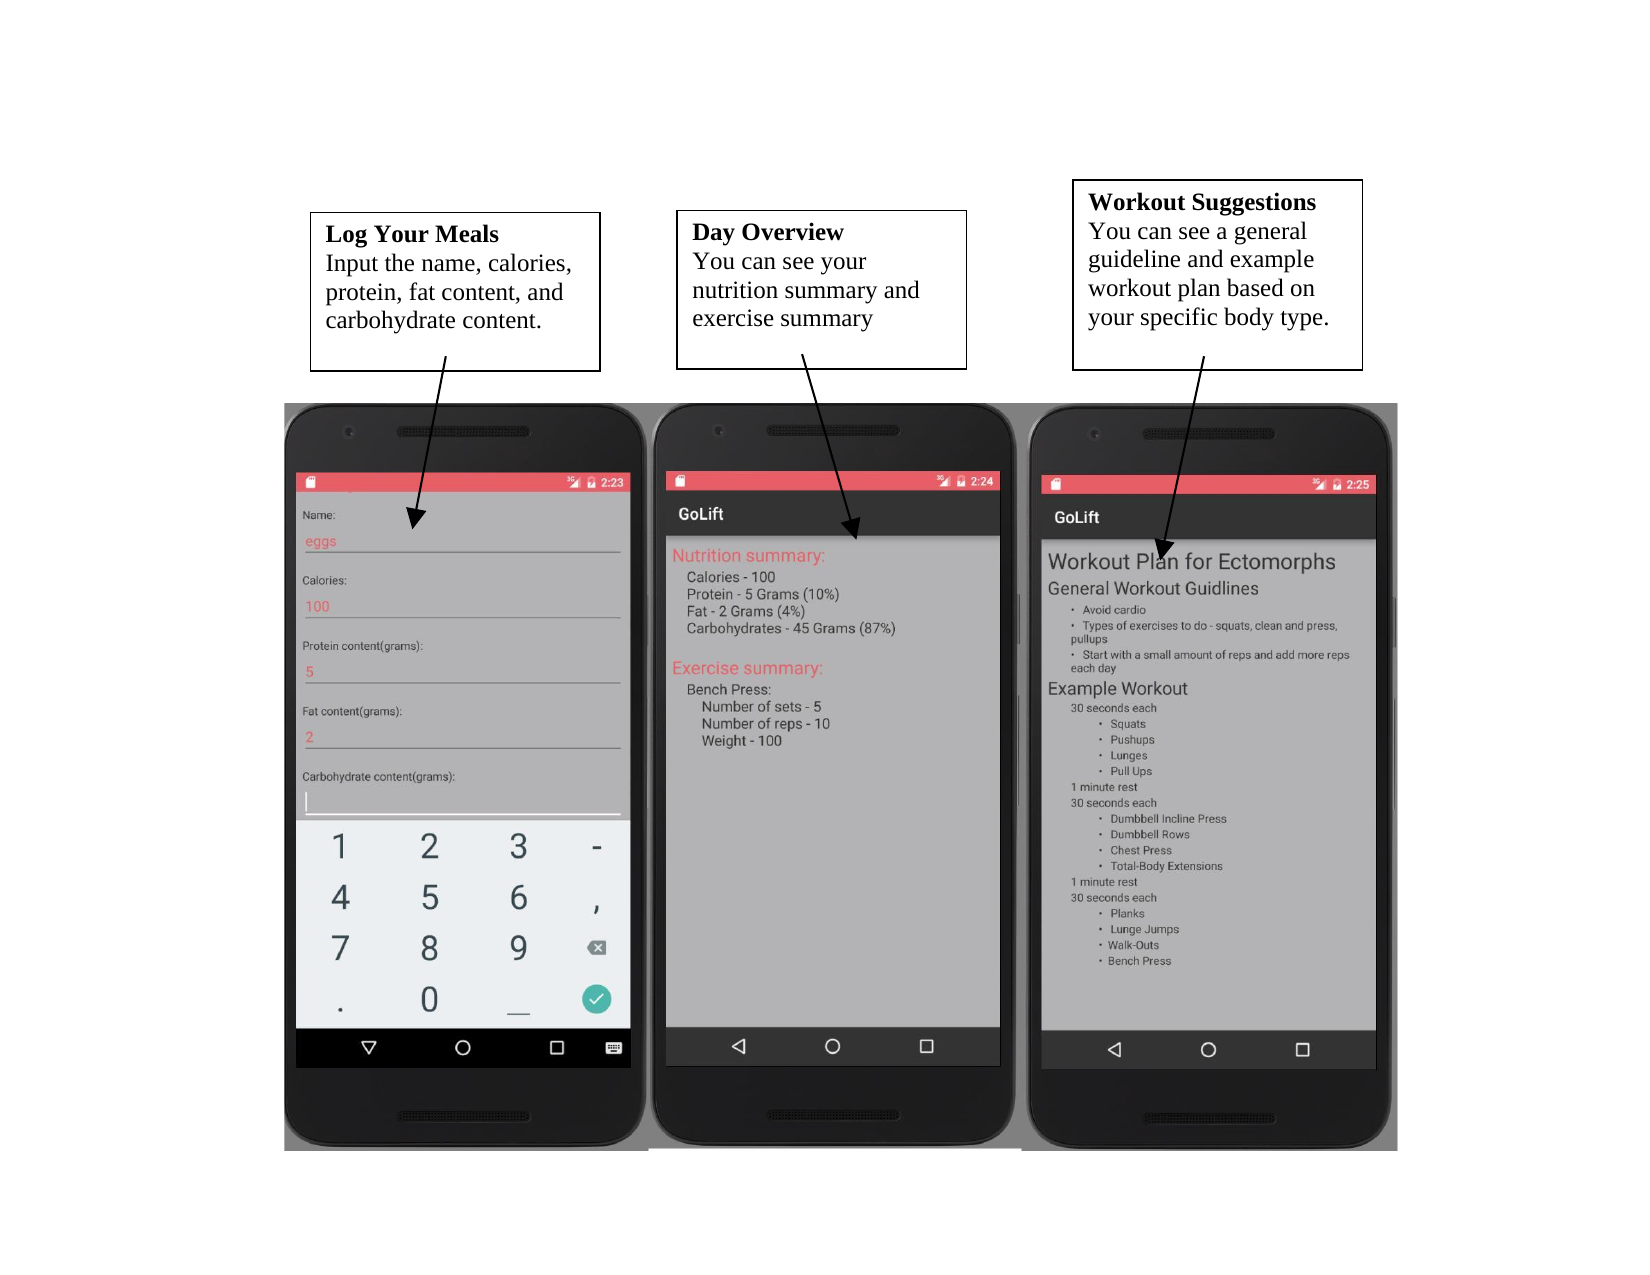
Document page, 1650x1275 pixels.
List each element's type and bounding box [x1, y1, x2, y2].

picture [284, 403, 1413, 1151]
